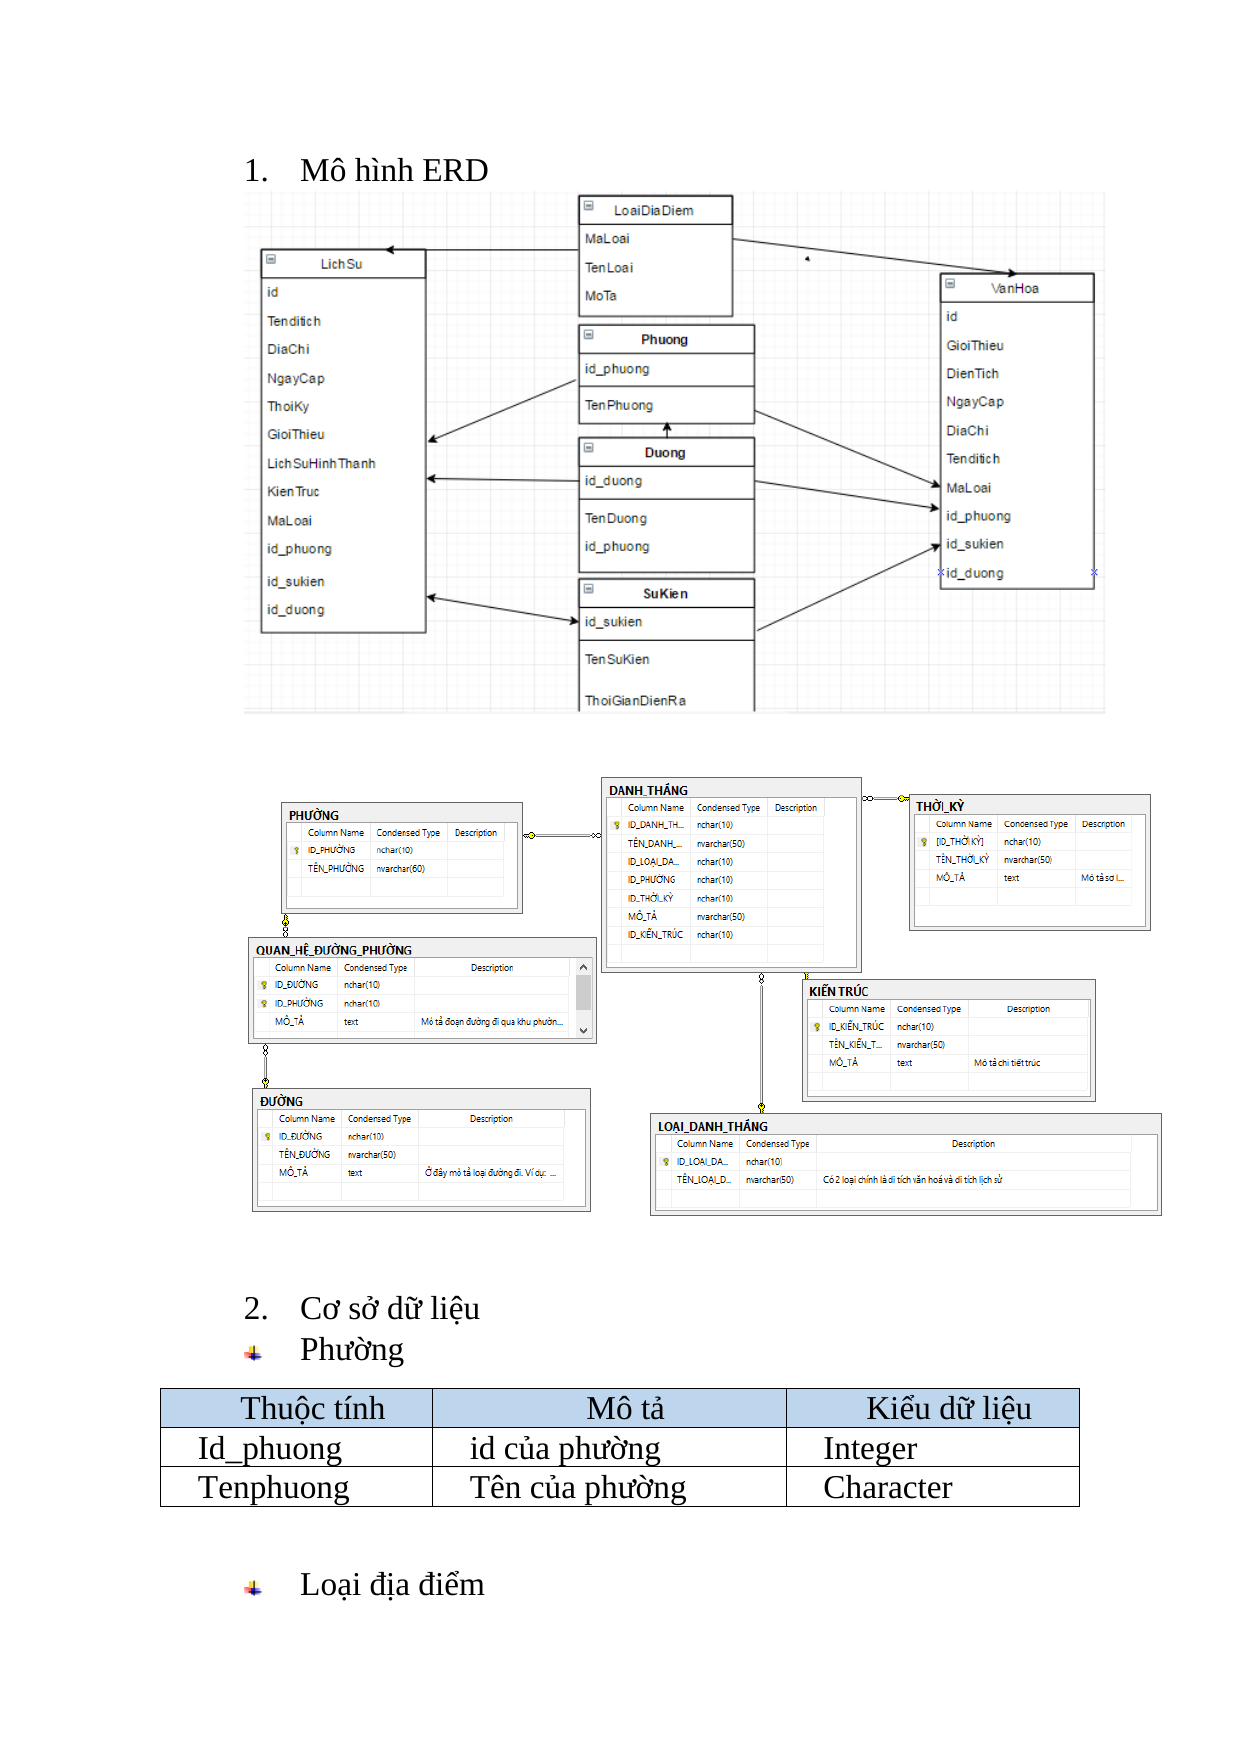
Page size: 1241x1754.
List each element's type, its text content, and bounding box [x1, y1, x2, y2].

table_cell Integer [787, 1428, 1079, 1466]
list Loại địa điểm [206, 1565, 1134, 1603]
list Phường [206, 1329, 1134, 1368]
table_header Kiểu dữ liệu [787, 1389, 1079, 1427]
table_cell id của phường [433, 1428, 786, 1466]
picture [243, 191, 1106, 714]
picture [244, 1344, 262, 1361]
table_cell Tenphuong [161, 1467, 432, 1506]
table_cell Id_phuong [161, 1428, 432, 1466]
table_cell Character [787, 1467, 1079, 1506]
table_header Thuộc tính [161, 1389, 432, 1427]
list Mô hình ERD [206, 150, 1134, 188]
table_header Mô tả [433, 1389, 786, 1427]
picture [243, 716, 1184, 1245]
table_cell Tên của phường [433, 1467, 786, 1506]
list Cơ sở dữ liệu [206, 1288, 1134, 1326]
picture [244, 1579, 262, 1596]
